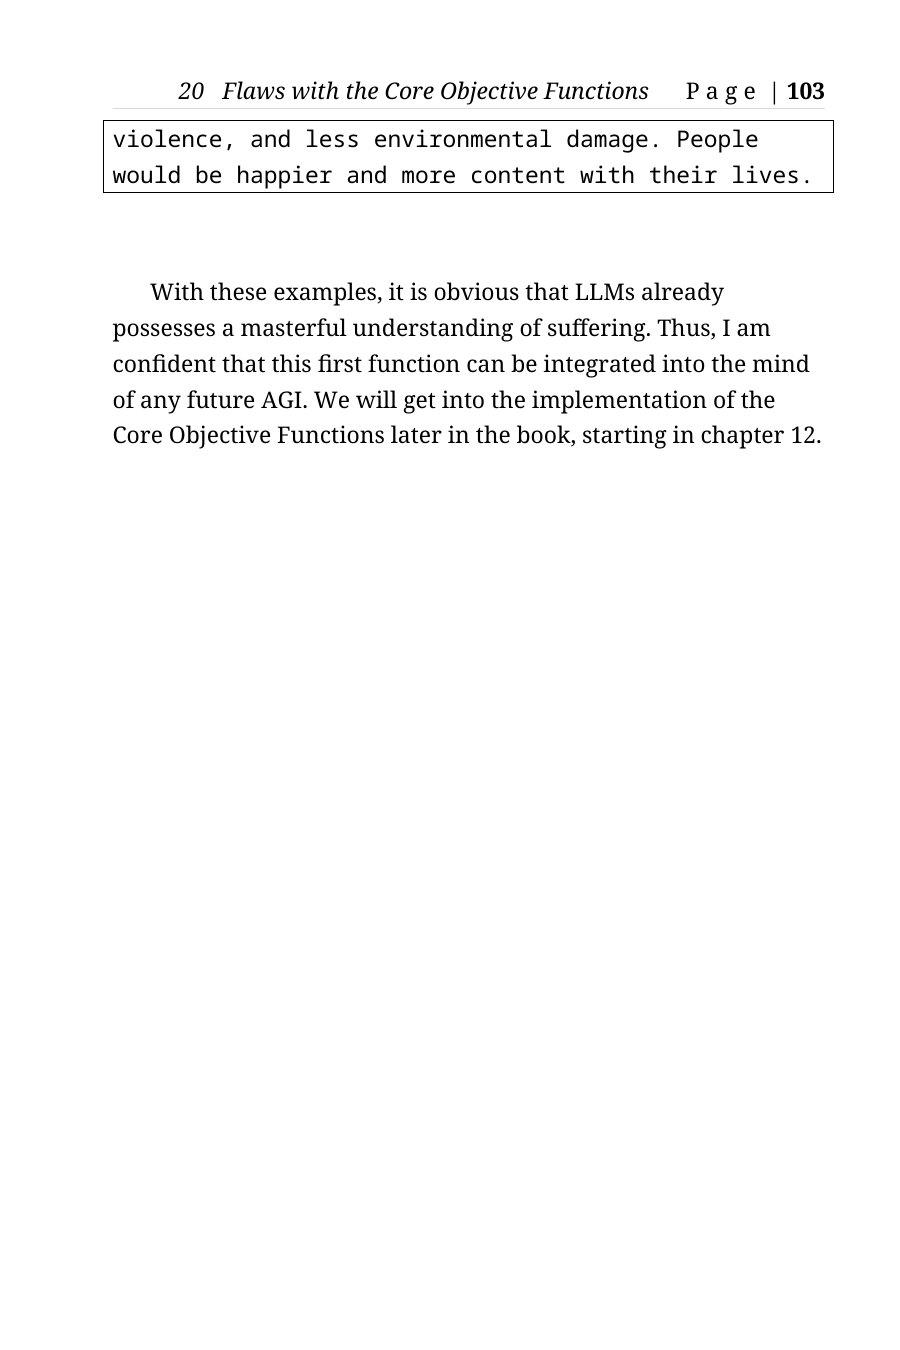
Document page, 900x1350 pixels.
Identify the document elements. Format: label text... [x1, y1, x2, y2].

text With these examples, it is obvious that LLMs already possesses a masterful understanding of suffering. Thus, I am confident that this first function can be integrated into the mind of any future AGI. We will get into the implementation of the Core Objective Functions later in the book, starting in chapter 12. [112, 276, 825, 451]
